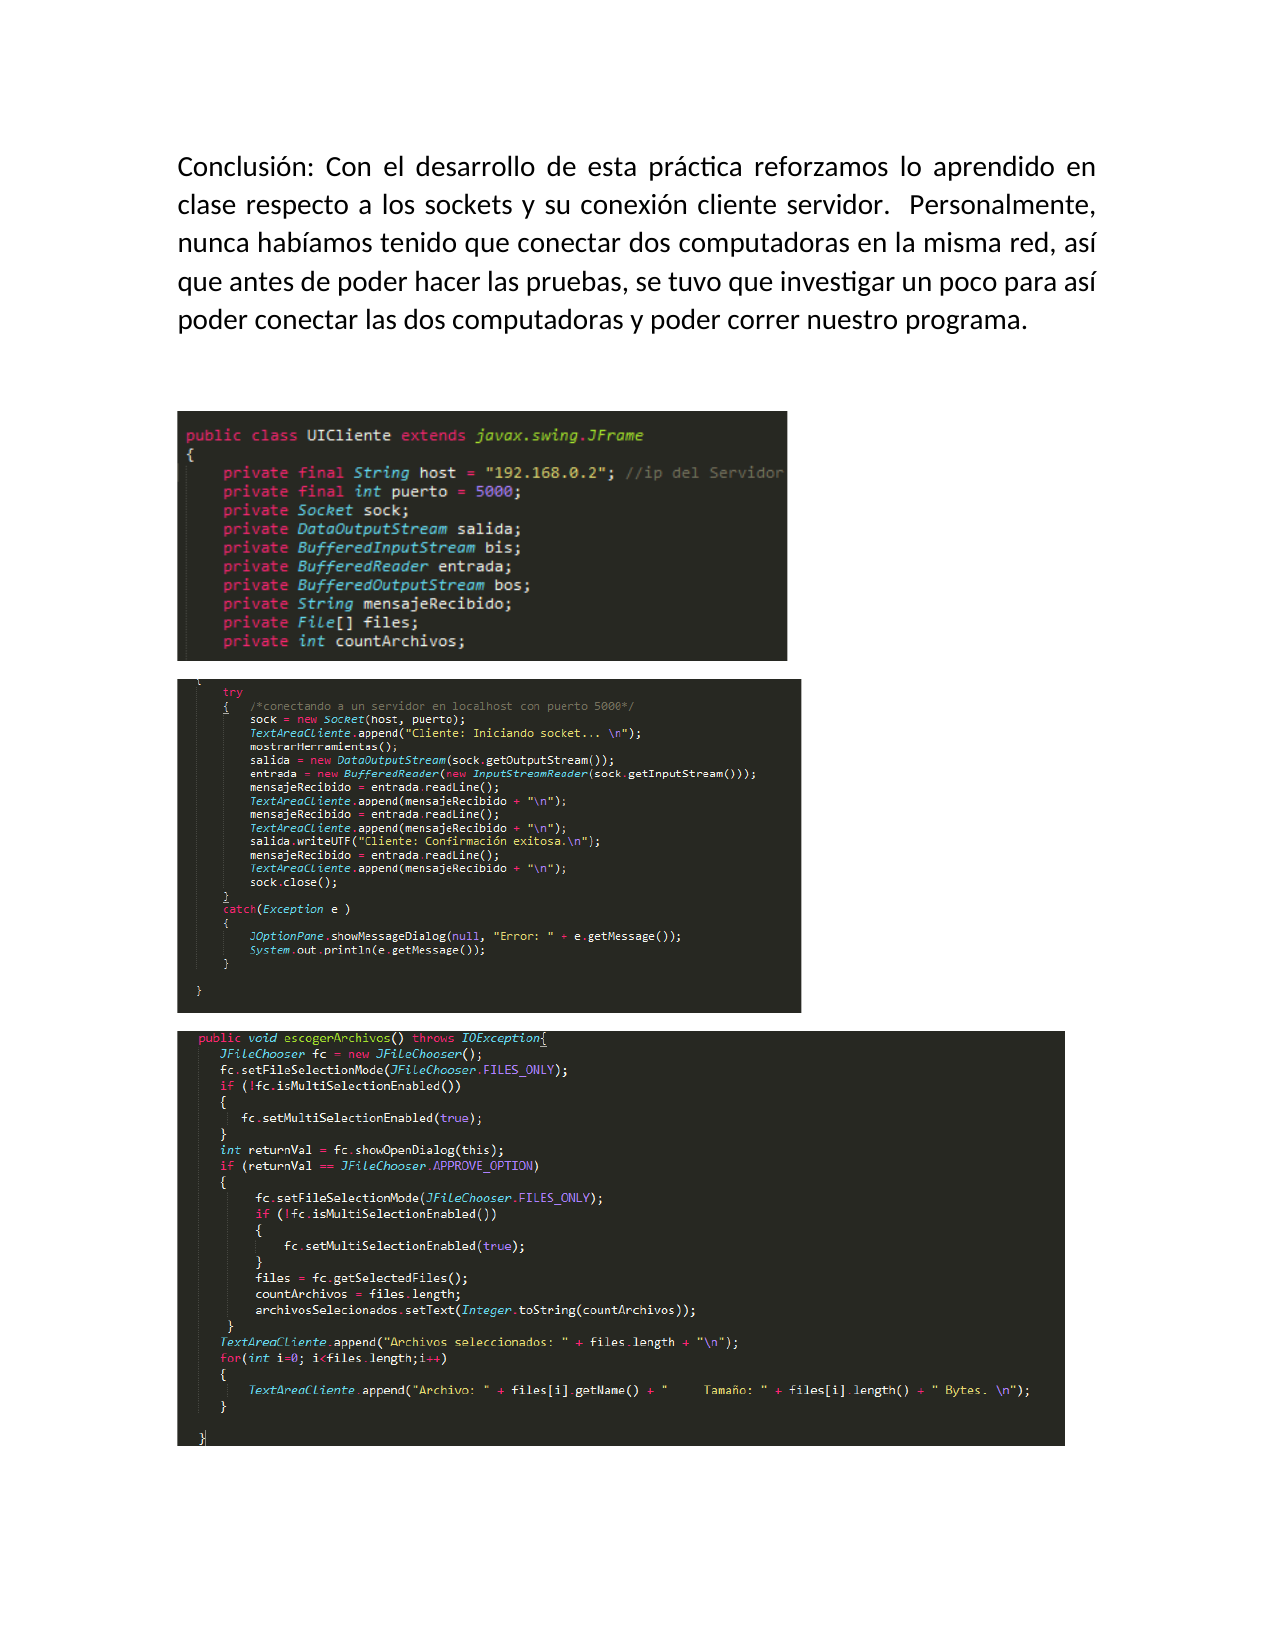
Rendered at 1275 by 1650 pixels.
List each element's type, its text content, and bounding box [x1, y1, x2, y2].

text Conclusión: Con el desarrollo de esta práctica reforzamos lo aprendido en clase respecto a los sockets y su conexión cliente servidor. Personalmente, nunca habíamos tenido que conectar dos computadoras en la misma red, así que antes de poder hacer las pruebas, se tuvo que investigar un poco para así poder conectar las dos computadoras y poder correr nuestro programa. [177, 148, 1098, 337]
picture [177, 1031, 1065, 1446]
picture [177, 679, 802, 1013]
picture [177, 411, 788, 661]
